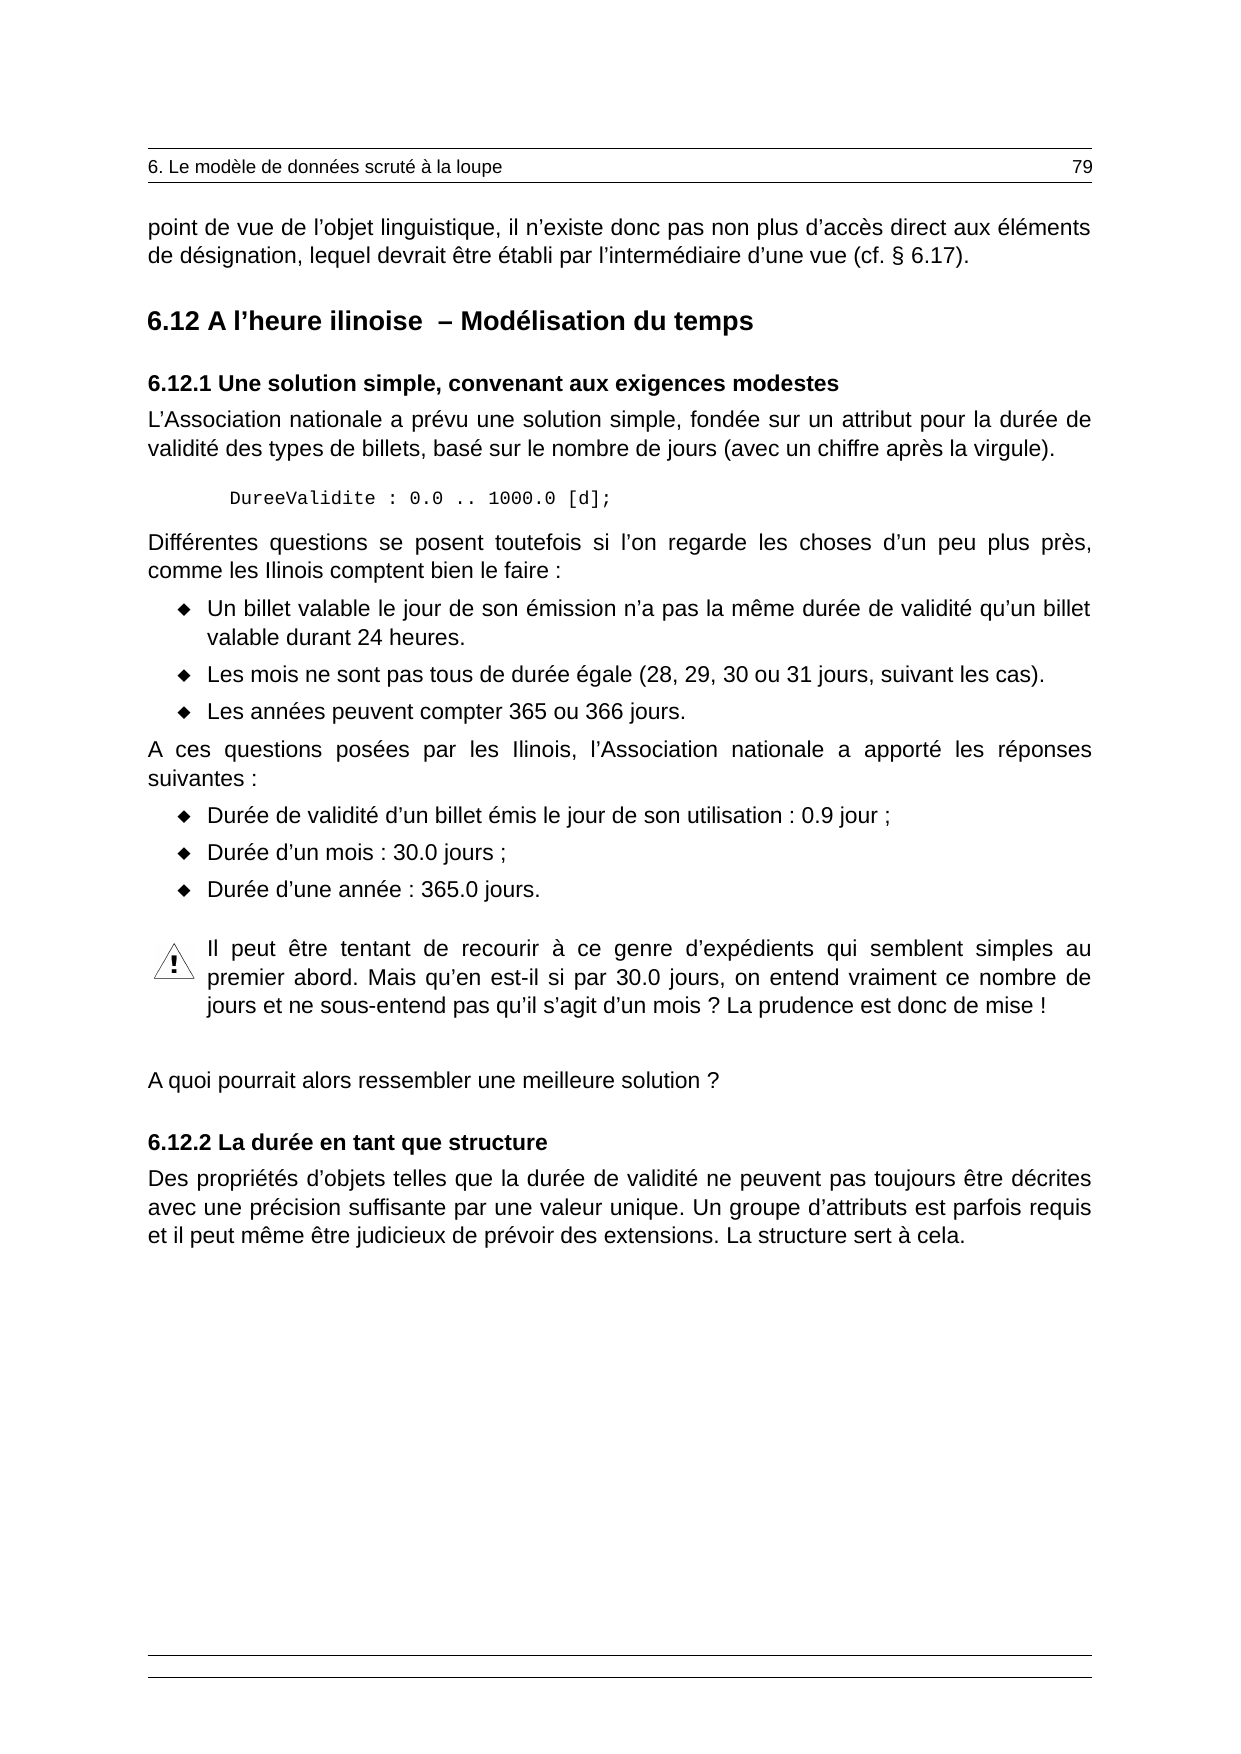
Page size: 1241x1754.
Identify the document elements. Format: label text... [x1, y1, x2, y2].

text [148, 213, 1092, 269]
text Les années peuvent compter 365 ou 366 jours. [177, 698, 1092, 724]
text DureeValidite : 0.0 .. 1000.0 [d]; [207, 488, 1033, 510]
text Un billet valable le jour de son émission n’a pas la même durée de validité qu’un billet valable durant 24 heures. [177, 595, 1092, 650]
picture [153, 943, 195, 979]
text A quoi pourrait alors ressembler une meilleure solution ? [148, 1067, 1092, 1093]
subtitle A l’heure ilinoise – Modélisation du temps [147, 305, 1092, 336]
text Il peut être tentant de recourir à ce genre d’expédients qui semblent simples au premier abord. Mais qu’en est-il si par 30.0 jours, on entend vraiment ce nombre de jours et ne sous-entend pas qu’il s’agit d’un mois ? La prudence est donc de mise ! [207, 934, 1092, 1019]
text Durée d’une année : 365.0 jours. [177, 876, 1092, 903]
subtitle La durée en tant que structure [148, 1129, 1092, 1156]
text Les mois ne sont pas tous de durée égale (28, 29, 30 ou 31 jours, suivant les cas). [177, 661, 1092, 687]
text Différentes questions se posent toutefois si l’on regarde les choses d’un peu plus près, comme les Ilinois comptent bien le faire : [148, 528, 1092, 584]
text L’Association nationale a prévu une solution simple, fondée sur un attribut pour la durée de validité des types de billets, basé sur le nombre de jours (avec un chiffre après la virgule). [148, 406, 1092, 461]
text Durée d’un mois : 30.0 jours ; [177, 839, 1092, 865]
subtitle Une solution simple, convenant aux exigences modestes [148, 370, 1092, 397]
text A ces questions posées par les Ilinois, l’Association nationale a apporté les réponses suivantes : [148, 736, 1092, 791]
text Des propriétés d’objets telles que la durée de validité ne peuvent pas toujours être décrites avec une précision suffisante par une valeur unique. Un groupe d’attributs est parfois requis et il peut même être judicieux de prévoir des extensions. La structure sert à cela. [148, 1164, 1092, 1249]
text Durée de validité d’un billet émis le jour de son utilisation : 0.9 jour ; [177, 802, 1092, 828]
